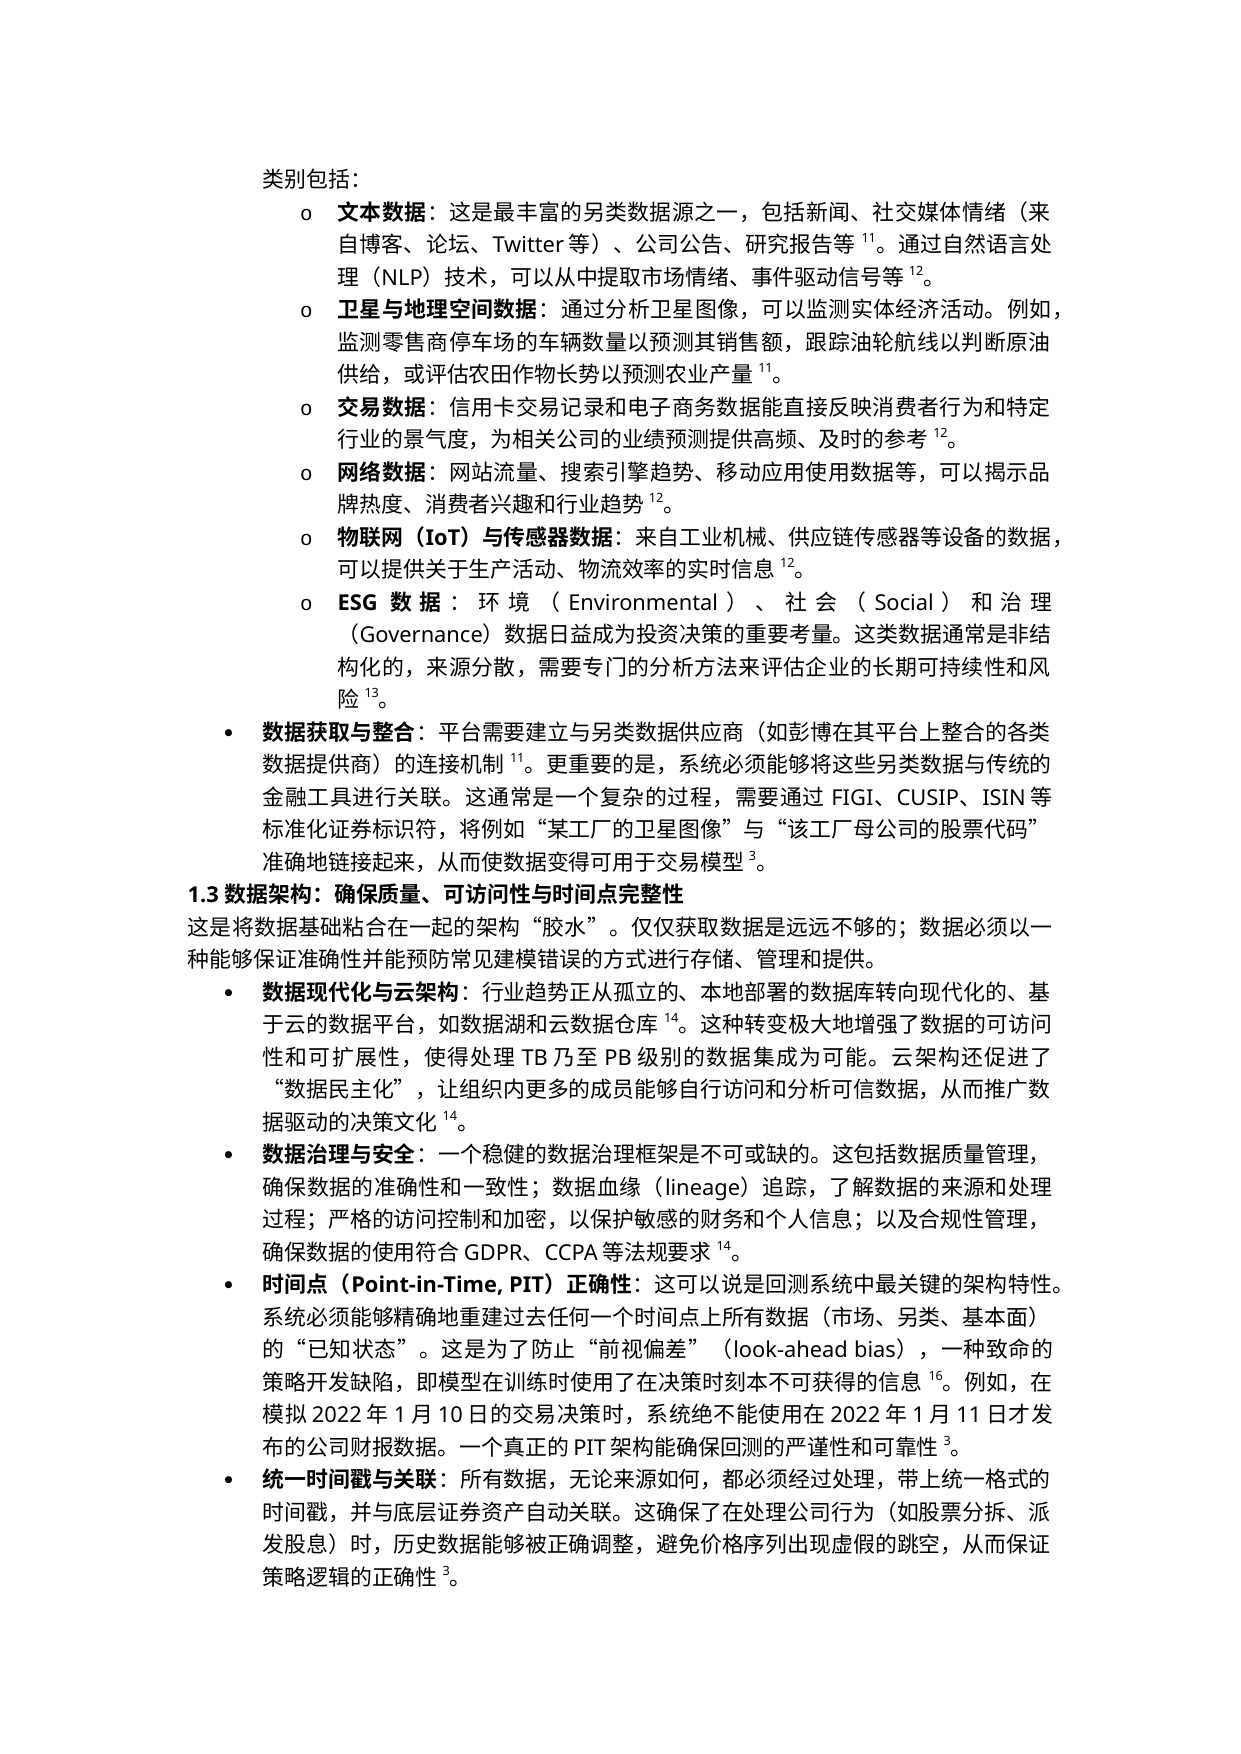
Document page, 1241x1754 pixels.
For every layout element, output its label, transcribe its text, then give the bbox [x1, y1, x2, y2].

list 交易数据：信用卡交易记录和电子商务数据能直接反映消费者行为和特定行业的景气度，为相关公司的业绩预测提供高频、及时的参考 12。 [300, 389, 1053, 454]
list 卫星与地理空间数据：通过分析卫星图像，可以监测实体经济活动。例如，监测零售商停车场的车辆数量以预测其销售额，跟踪油轮航线以判断原油供给，或评估农田作物长势以预测农业产量 11。 [300, 292, 1053, 389]
list 数据现代化与云架构：行业趋势正从孤立的、本地部署的数据库转向现代化的、基于云的数据平台，如数据湖和云数据仓库 14。这种转变极大地增强了数据的可访问性和可扩展性，使得处理TB乃至PB级别的数据集成为可能。云架构还促进了“数据民主化”，让组织内更多的成员能够自行访问和分析可信数据，从而推广数据驱动的决策文化 14。 [225, 974, 1053, 1137]
list 时间点（Point-in-Time, PIT）正确性：这可以说是回测系统中最关键的架构特性。系统必须能够精确地重建过去任何一个时间点上所有数据（市场、另类、基本面）的“已知状态”。这是为了防止“前视偏差”（look-ahead bias），一种致命的策略开发缺陷，即模型在训练时使用了在决策时刻本不可获得的信息 16。例如，在模拟2022年1月10日的交易决策时，系统绝不能使用在2022年1月11日才发布的公司财报数据。一个真正的PIT架构能确保回测的严谨性和可靠性 3。 [225, 1267, 1053, 1462]
list 统一时间戳与关联：所有数据，无论来源如何，都必须经过处理，带上统一格式的时间戳，并与底层证券资产自动关联。这确保了在处理公司行为（如股票分拆、派发股息）时，历史数据能够被正确调整，避免价格序列出现虚假的跳空，从而保证策略逻辑的正确性 3。 [225, 1462, 1053, 1592]
list 数据治理与安全：一个稳健的数据治理框架是不可或缺的。这包括数据质量管理，确保数据的准确性和一致性；数据血缘（lineage）追踪，了解数据的来源和处理过程；严格的访问控制和加密，以保护敏感的财务和个人信息；以及合规性管理，确保数据的使用符合GDPR、CCPA等法规要求 14。 [225, 1137, 1053, 1267]
text 1.3 数据架构：确保质量、可访问性与时间点完整性 [187, 877, 1053, 909]
list 网络数据：网站流量、搜索引擎趋势、移动应用使用数据等，可以揭示品牌热度、消费者兴趣和行业趋势 12。 [300, 454, 1053, 519]
list ESG数据：环境（Environmental）、社会（Social）和治理（Governance）数据日益成为投资决策的重要考量。这类数据通常是非结构化的，来源分散，需要专门的分析方法来评估企业的长期可持续性和风险 13。 [300, 584, 1053, 714]
text 这是将数据基础粘合在一起的架构“胶水”。仅仅获取数据是远远不够的；数据必须以一种能够保证准确性并能预防常见建模错误的方式进行存储、管理和提供。 [187, 909, 1053, 974]
list 物联网（IoT）与传感器数据：来自工业机械、供应链传感器等设备的数据，可以提供关于生产活动、物流效率的实时信息 12。 [300, 519, 1053, 584]
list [225, 162, 1053, 194]
list 数据获取与整合：平台需要建立与另类数据供应商（如彭博在其平台上整合的各类数据提供商）的连接机制 11。更重要的是，系统必须能够将这些另类数据与传统的金融工具进行关联。这通常是一个复杂的过程，需要通过FIGI、CUSIP、ISIN等标准化证券标识符，将例如“某工厂的卫星图像”与“该工厂母公司的股票代码”准确地链接起来，从而使数据变得可用于交易模型 3。 [225, 714, 1053, 877]
list 文本数据：这是最丰富的另类数据源之一，包括新闻、社交媒体情绪（来自博客、论坛、Twitter等）、公司公告、研究报告等 11。通过自然语言处理（NLP）技术，可以从中提取市场情绪、事件驱动信号等 12。 [300, 194, 1053, 292]
